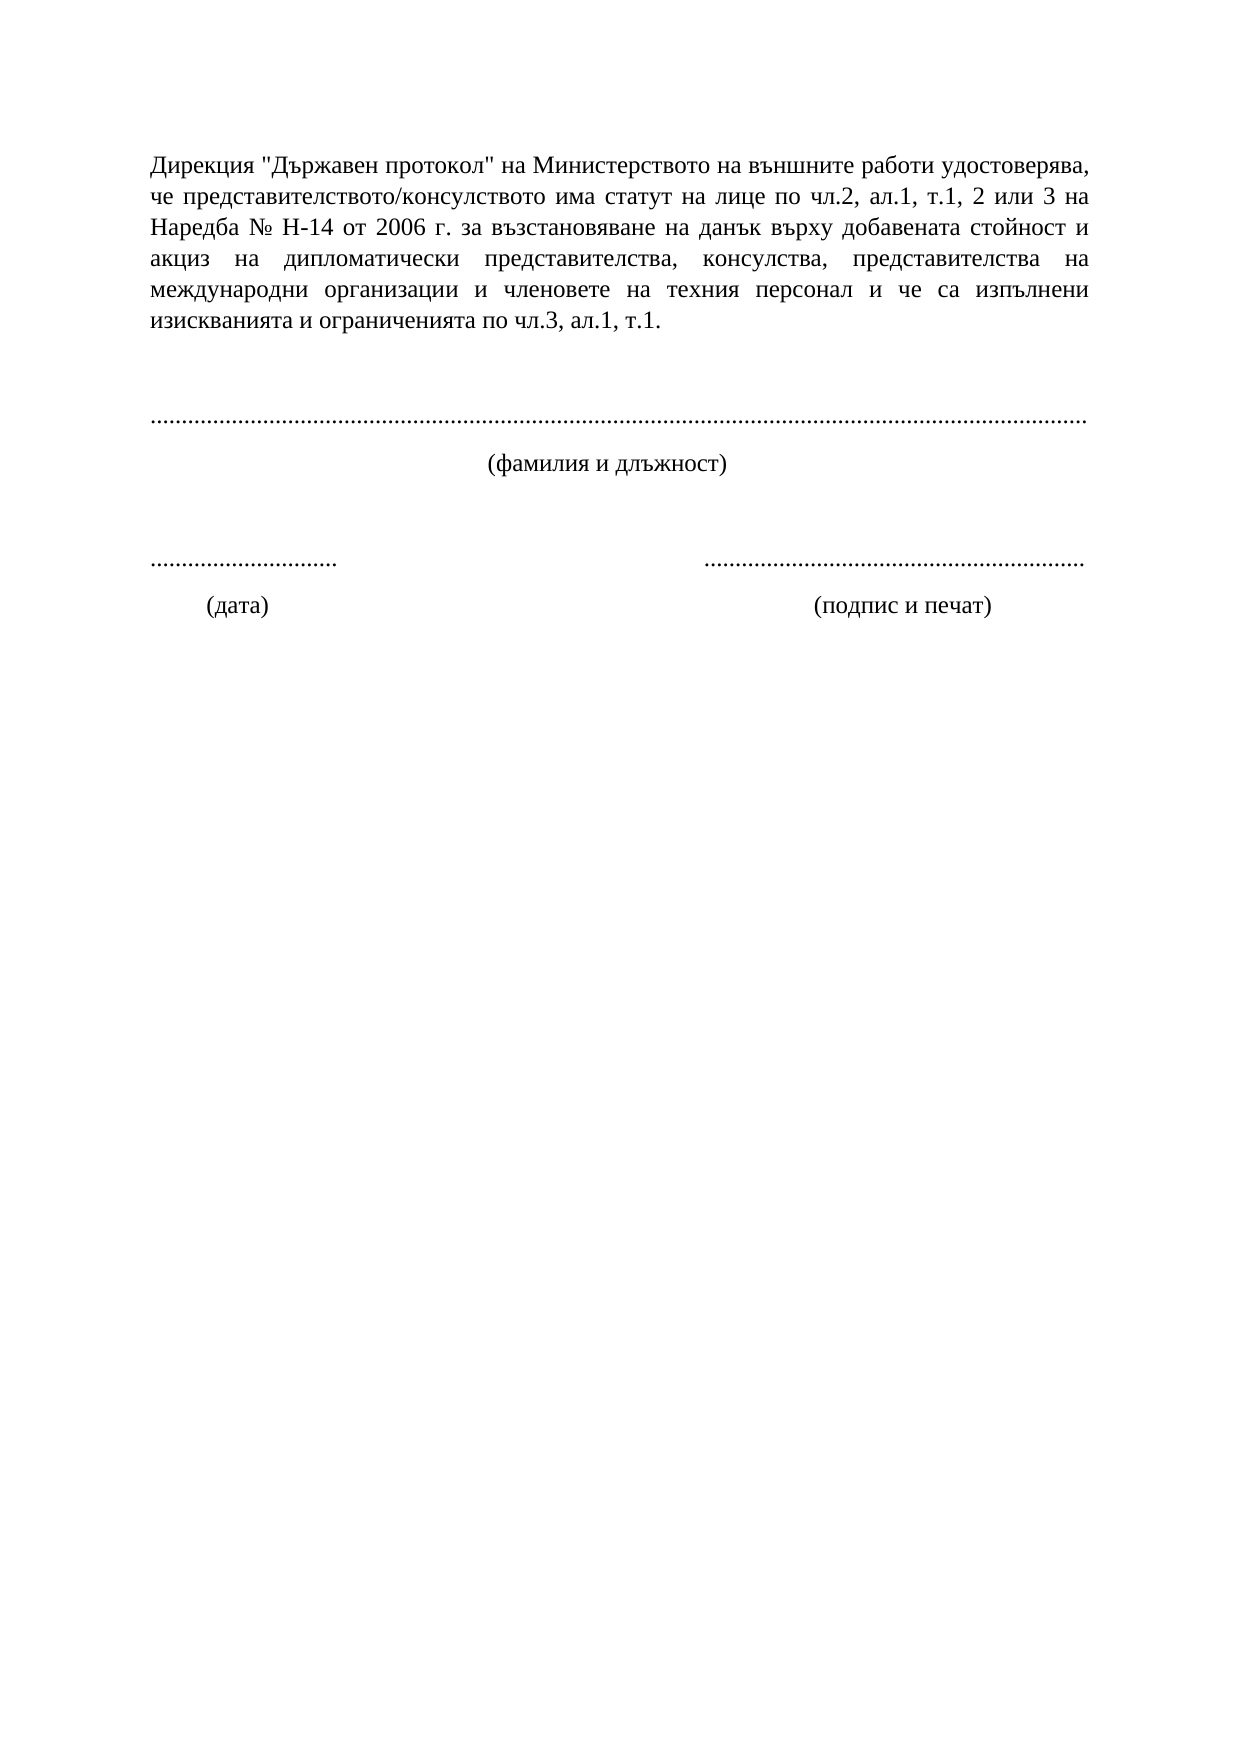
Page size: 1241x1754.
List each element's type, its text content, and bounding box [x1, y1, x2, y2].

text (дата) (подпис и печат) [150, 591, 1090, 619]
text .............................. ............................................................. [150, 543, 1090, 572]
text (фамилия и длъжност) [150, 448, 1090, 477]
text Дирекция "Държавен протокол" на Министерството на външните работи удостоверява, че представителството/консулството има статут на лице по чл.2, ал.1, т.1, 2 или 3 на Наредба № Н-14 от 2006 г. за възстановяване на данък върху добавената стойност и акциз на дипломатически представителства, консулства, представителства на международни организации и членовете на техния персонал и че са изпълнени изискванията и ограниченията по чл.3, ал.1, т.1. [150, 150, 1090, 334]
